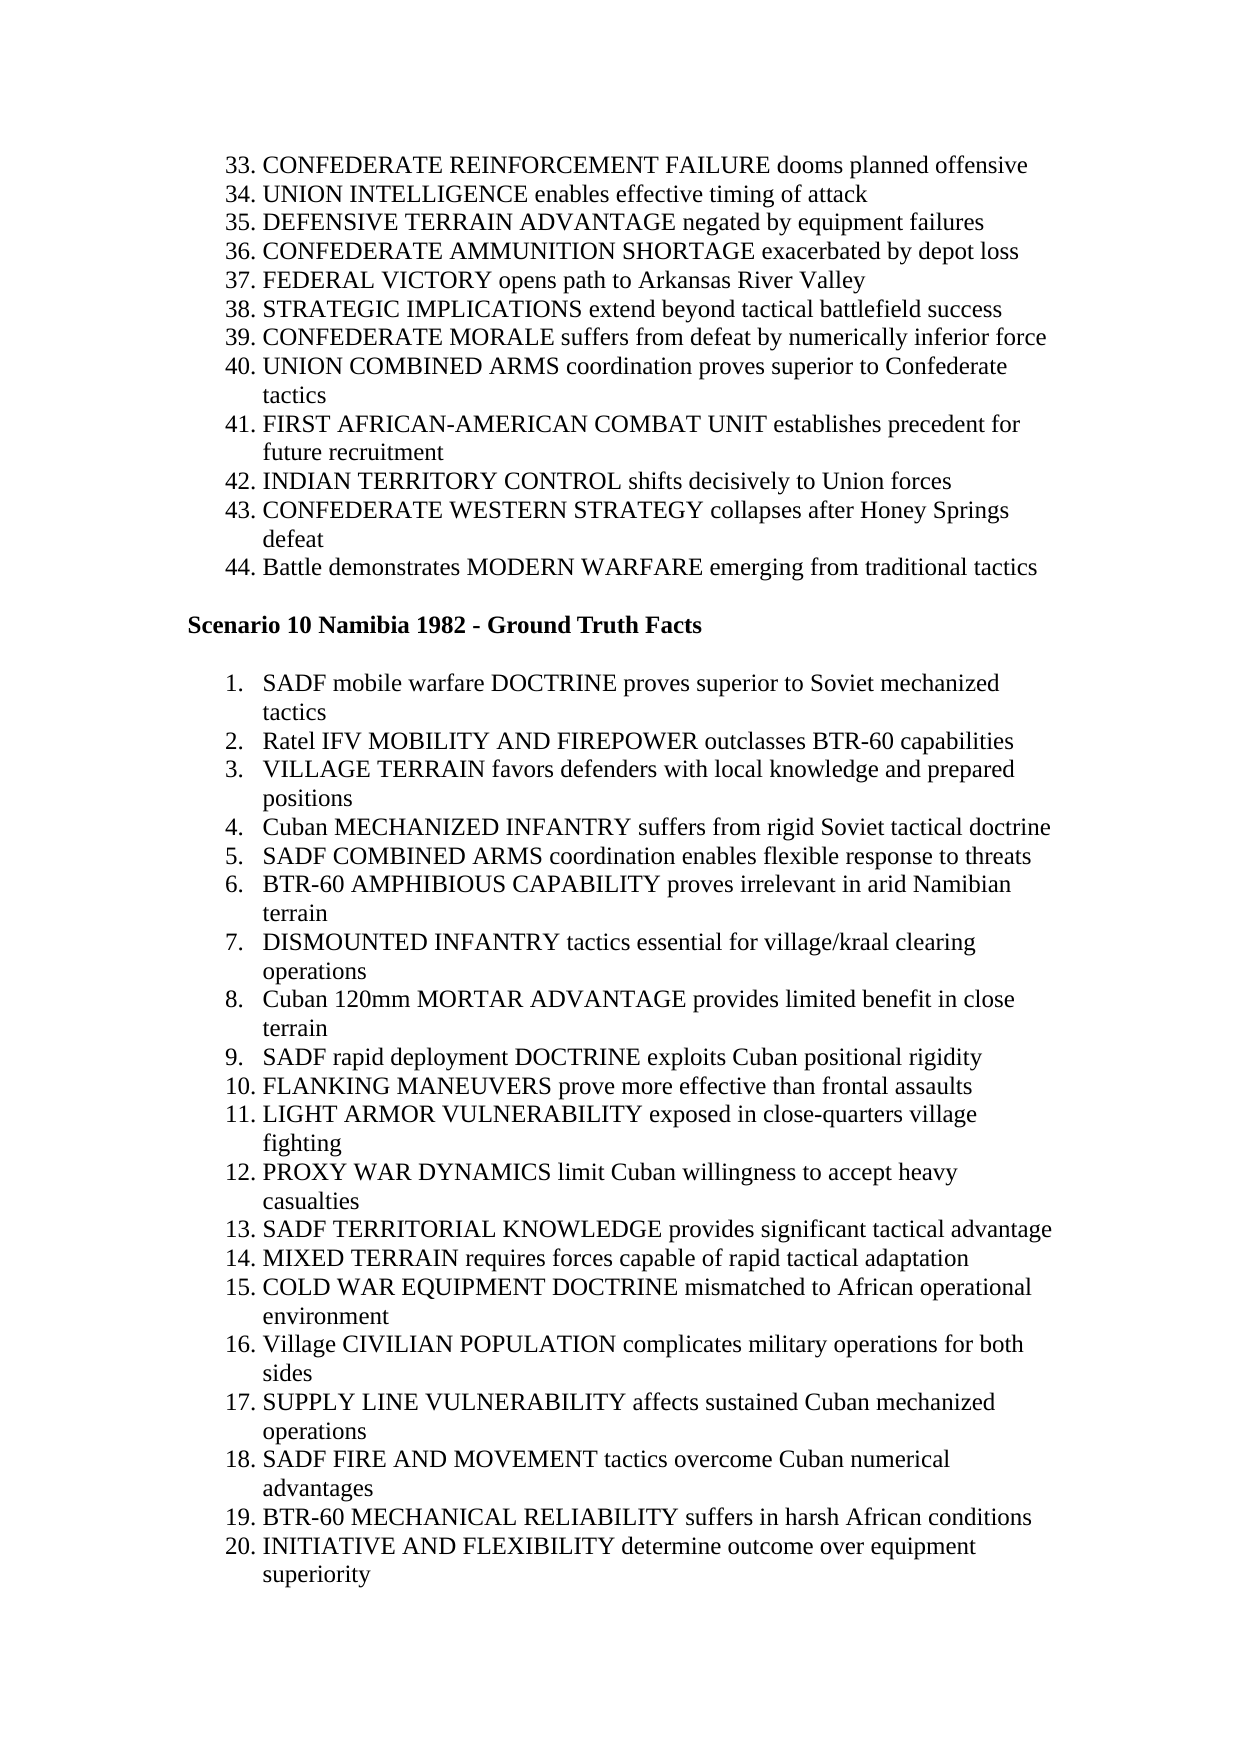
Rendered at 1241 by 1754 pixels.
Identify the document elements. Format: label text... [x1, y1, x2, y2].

list SADF rapid deployment DOCTRINE exploits Cuban positional rigidity [225, 1042, 1053, 1071]
list FIRST AFRICAN-AMERICAN COMBAT UNIT establishes precedent for future recruitment [225, 409, 1053, 466]
list Cuban 120mm MORTAR ADVANTAGE provides limited benefit in close terrain [225, 984, 1053, 1042]
list Village CIVILIAN POPULATION complicates military operations for both sides [225, 1329, 1053, 1387]
list BTR-60 MECHANICAL RELIABILITY suffers in harsh African conditions [225, 1502, 1053, 1531]
list VILLAGE TERRAIN favors defenders with local knowledge and prepared positions [225, 754, 1053, 812]
list FEDERAL VICTORY opens path to Arkansas River Valley [225, 265, 1053, 294]
list CONFEDERATE MORALE suffers from defeat by numerically inferior force [225, 322, 1053, 351]
list INDIAN TERRITORY CONTROL shifts decisively to Union forces [225, 466, 1053, 495]
list CONFEDERATE AMMUNITION SHORTAGE exacerbated by depot loss [225, 236, 1053, 265]
list SADF TERRITORIAL KNOWLEDGE provides significant tactical advantage [225, 1214, 1053, 1243]
list CONFEDERATE REINFORCEMENT FAILURE dooms planned offensive [225, 150, 1053, 179]
list SUPPLY LINE VULNERABILITY affects sustained Cuban mechanized operations [225, 1387, 1053, 1444]
list CONFEDERATE WESTERN STRATEGY collapses after Honey Springs defeat [225, 495, 1053, 552]
list SADF COMBINED ARMS coordination enables flexible response to threats [225, 841, 1053, 869]
list UNION INTELLIGENCE enables effective timing of attack [225, 179, 1053, 207]
list DISMOUNTED INFANTRY tactics essential for village/kraal clearing operations [225, 927, 1053, 984]
text Scenario 10 Namibia 1982 - Ground Truth Facts [187, 610, 1053, 639]
list LIGHT ARMOR VULNERABILITY exposed in close-quarters village fighting [225, 1099, 1053, 1157]
list Cuban MECHANIZED INFANTRY suffers from rigid Soviet tactical doctrine [225, 812, 1053, 841]
list Ratel IFV MOBILITY AND FIREPOWER outclasses BTR-60 capabilities [225, 726, 1053, 754]
list INITIATIVE AND FLEXIBILITY determine outcome over equipment superiority [225, 1531, 1053, 1588]
list UNION COMBINED ARMS coordination proves superior to Confederate tactics [225, 351, 1053, 409]
list Battle demonstrates MODERN WARFARE emerging from traditional tactics [225, 552, 1053, 581]
list SADF mobile warfare DOCTRINE proves superior to Soviet mechanized tactics [225, 668, 1053, 726]
list MIXED TERRAIN requires forces capable of rapid tactical adaptation [225, 1243, 1053, 1272]
list PROXY WAR DYNAMICS limit Cuban willingness to accept heavy casualties [225, 1157, 1053, 1214]
list DEFENSIVE TERRAIN ADVANTAGE negated by equipment failures [225, 207, 1053, 236]
list FLANKING MANEUVERS prove more effective than frontal assaults [225, 1071, 1053, 1099]
list STRATEGIC IMPLICATIONS extend beyond tactical battlefield success [225, 294, 1053, 322]
list SADF FIRE AND MOVEMENT tactics overcome Cuban numerical advantages [225, 1444, 1053, 1502]
list BTR-60 AMPHIBIOUS CAPABILITY proves irrelevant in arid Namibian terrain [225, 869, 1053, 927]
list COLD WAR EQUIPMENT DOCTRINE mismatched to African operational environment [225, 1272, 1053, 1329]
